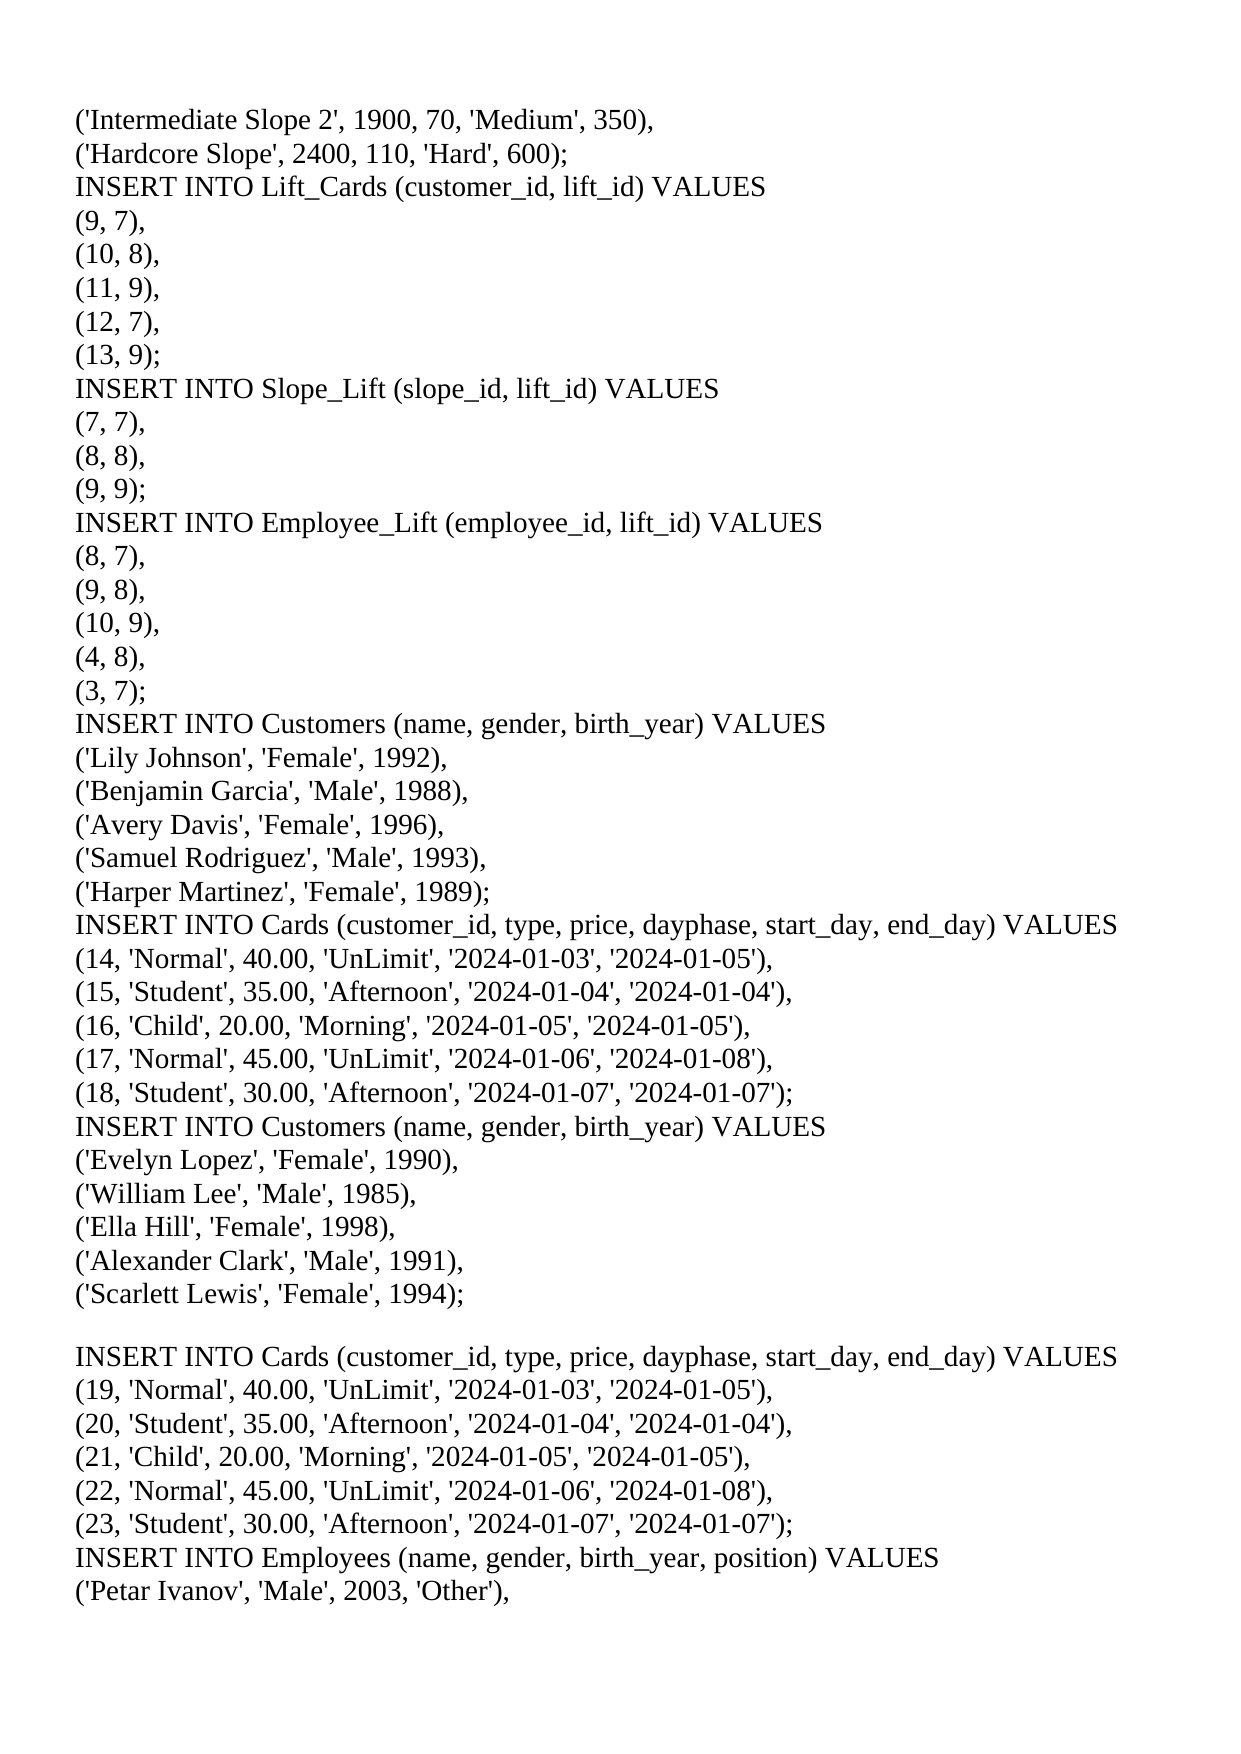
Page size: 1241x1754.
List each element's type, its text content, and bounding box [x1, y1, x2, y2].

text (9, 9); [75, 471, 1165, 505]
text ('Samuel Rodriguez', 'Male', 1993), [75, 840, 1165, 874]
text ('Avery Davis', 'Female', 1996), [75, 807, 1165, 840]
text ('Alexander Clark', 'Male', 1991), [75, 1243, 1165, 1276]
text INSERT INTO Employees (name, gender, birth_year, position) VALUES [75, 1540, 1165, 1573]
text (13, 9); [75, 337, 1165, 371]
text (7, 7), [75, 404, 1165, 438]
text (23, 'Student', 30.00, 'Afternoon', '2024-01-07', '2024-01-07'); [75, 1506, 1165, 1540]
text INSERT INTO Customers (name, gender, birth_year) VALUES [75, 706, 1165, 740]
text (10, 9), [75, 606, 1165, 639]
text ('William Lee', 'Male', 1985), [75, 1176, 1165, 1209]
text ('Lily Johnson', 'Female', 1992), [75, 740, 1165, 773]
text (20, 'Student', 35.00, 'Afternoon', '2024-01-04', '2024-01-04'), [75, 1406, 1165, 1439]
text (11, 9), [75, 270, 1165, 304]
text (12, 7), [75, 304, 1165, 337]
text (3, 7); [75, 673, 1165, 706]
text (15, 'Student', 35.00, 'Afternoon', '2024-01-04', '2024-01-04'), [75, 974, 1165, 1008]
text ('Evelyn Lopez', 'Female', 1990), [75, 1142, 1165, 1176]
text (21, 'Child', 20.00, 'Morning', '2024-01-05', '2024-01-05'), [75, 1439, 1165, 1473]
text (17, 'Normal', 45.00, 'UnLimit', '2024-01-06', '2024-01-08'), [75, 1042, 1165, 1075]
text ('Ella Hill', 'Female', 1998), [75, 1209, 1165, 1243]
text ('Harper Martinez', 'Female', 1989); [75, 874, 1165, 907]
text (19, 'Normal', 40.00, 'UnLimit', '2024-01-03', '2024-01-05'), [75, 1372, 1165, 1406]
text INSERT INTO Cards (customer_id, type, price, dayphase, start_day, end_day) VALUES [75, 907, 1165, 941]
text ('Benjamin Garcia', 'Male', 1988), [75, 773, 1165, 807]
text (16, 'Child', 20.00, 'Morning', '2024-01-05', '2024-01-05'), [75, 1008, 1165, 1042]
text ('Petar Ivanov', 'Male', 2003, 'Other'), [75, 1573, 1165, 1607]
text (4, 8), [75, 639, 1165, 673]
text (10, 8), [75, 237, 1165, 270]
text (14, 'Normal', 40.00, 'UnLimit', '2024-01-03', '2024-01-05'), [75, 941, 1165, 974]
text (9, 8), [75, 572, 1165, 606]
text ('Hardcore Slope', 2400, 110, 'Hard', 600); [75, 136, 1165, 169]
text (22, 'Normal', 45.00, 'UnLimit', '2024-01-06', '2024-01-08'), [75, 1473, 1165, 1506]
text INSERT INTO Customers (name, gender, birth_year) VALUES [75, 1109, 1165, 1142]
text (9, 7), [75, 203, 1165, 237]
text INSERT INTO Slope_Lift (slope_id, lift_id) VALUES [75, 371, 1165, 404]
text INSERT INTO Cards (customer_id, type, price, dayphase, start_day, end_day) VALUES [75, 1339, 1165, 1372]
text INSERT INTO Employee_Lift (employee_id, lift_id) VALUES [75, 505, 1165, 538]
text (8, 7), [75, 538, 1165, 572]
text (8, 8), [75, 438, 1165, 471]
text ('Scarlett Lewis', 'Female', 1994); [75, 1276, 1165, 1310]
text (18, 'Student', 30.00, 'Afternoon', '2024-01-07', '2024-01-07'); [75, 1075, 1165, 1109]
text ('Intermediate Slope 2', 1900, 70, 'Medium', 350), [75, 102, 1165, 136]
text INSERT INTO Lift_Cards (customer_id, lift_id) VALUES [75, 169, 1165, 203]
